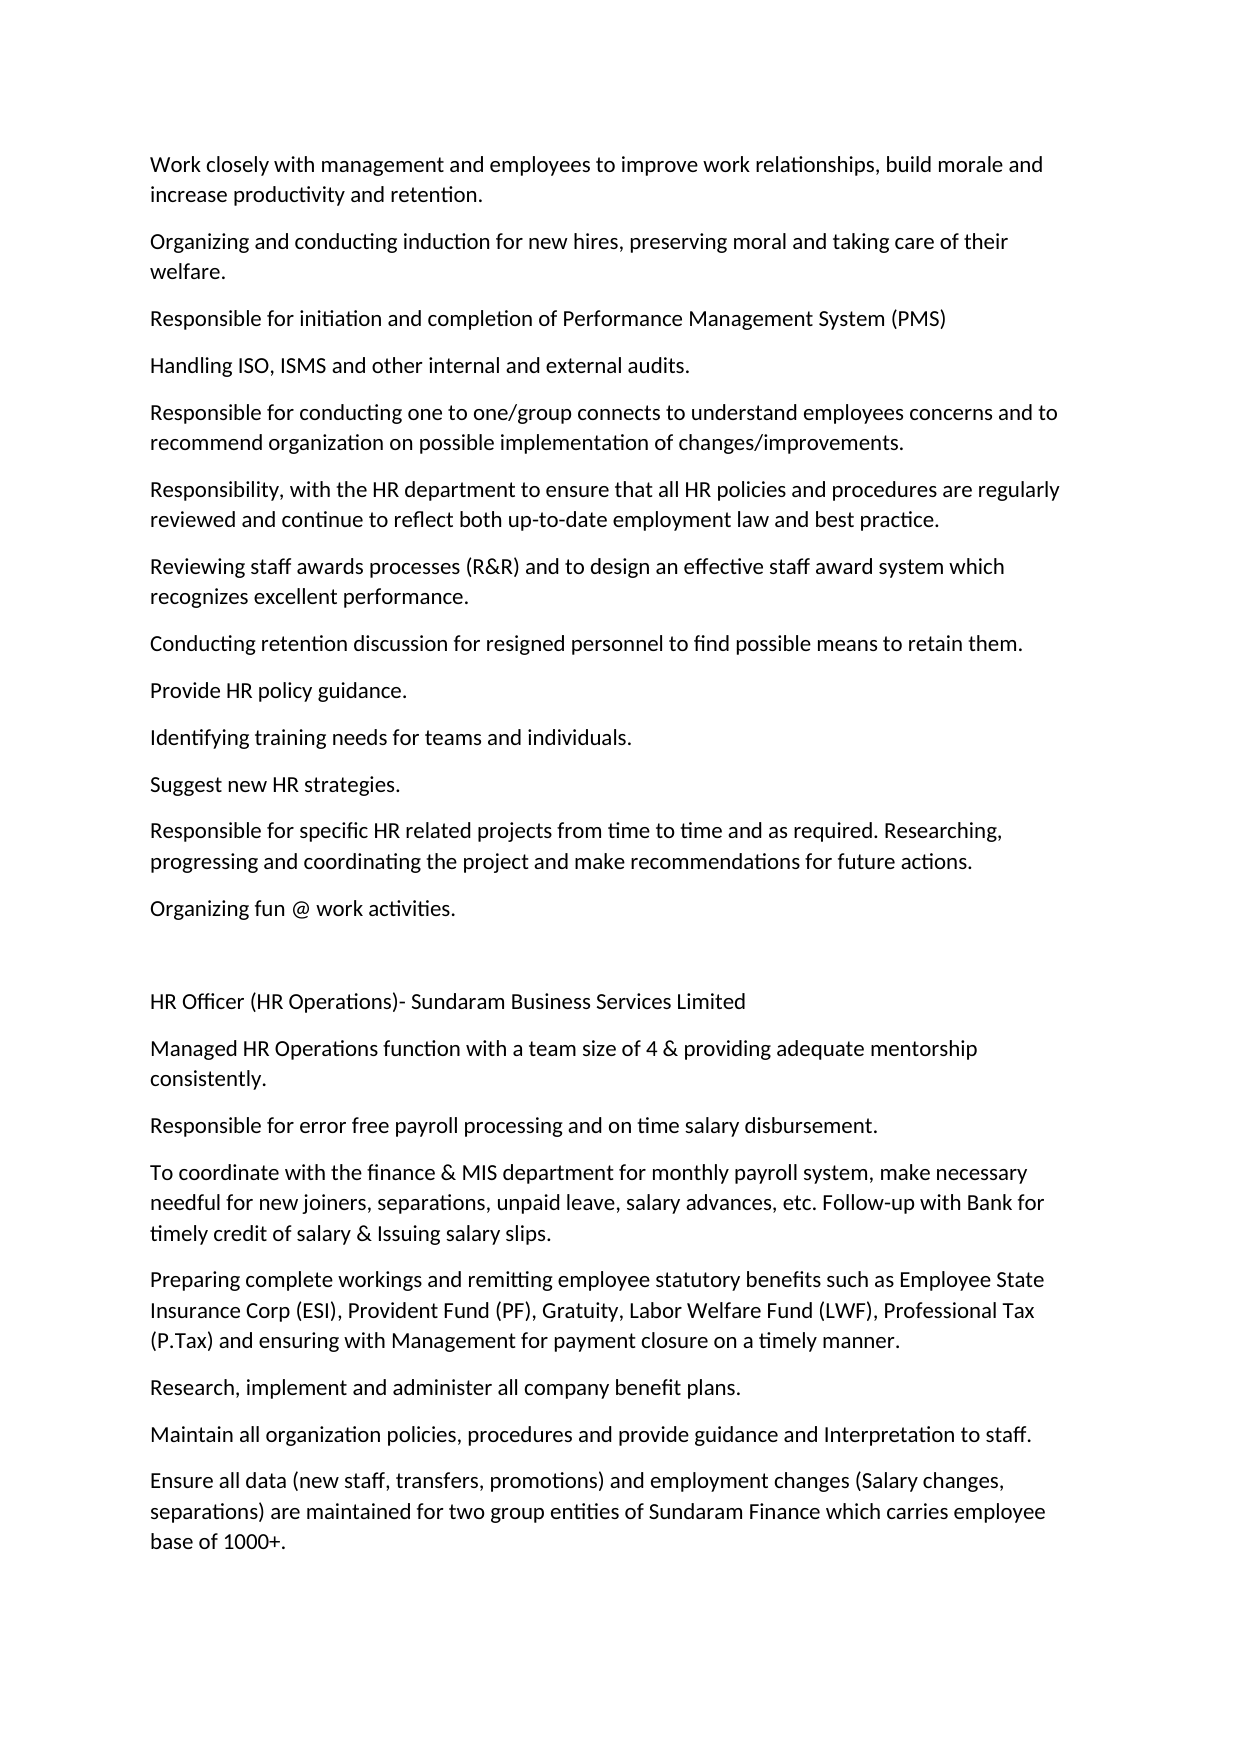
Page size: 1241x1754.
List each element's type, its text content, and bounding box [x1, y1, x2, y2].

text Identifying training needs for teams and individuals. [150, 723, 1090, 751]
text Responsible for error free payroll processing and on time salary disbursement. [150, 1111, 1090, 1139]
text Organizing fun @ work activities. [150, 894, 1090, 922]
text Responsibility, with the HR department to ensure that all HR policies and procedures are regularly reviewed and continue to reflect both up-to-date employment law and best practice. [150, 475, 1090, 533]
text Ensure all data (new staff, transfers, promotions) and employment changes (Salary changes, separations) are maintained for two group entities of Sundaram Finance which carries employee base of 1000+. [150, 1467, 1090, 1555]
text Reviewing staff awards processes (R&R) and to design an effective staff award system which recognizes excellent performance. [150, 552, 1090, 610]
text Preparing complete workings and remitting employee statutory benefits such as Employee State Insurance Corp (ESI), Provident Fund (PF), Gratuity, Labor Welfare Fund (LWF), Professional Tax (P.Tax) and ensuring with Management for payment closure on a timely manner. [150, 1266, 1090, 1354]
text Research, implement and administer all company benefit plans. [150, 1373, 1090, 1401]
text Suggest new HR strategies. [150, 770, 1090, 798]
text Organizing and conducting induction for new hires, preserving moral and taking care of their welfare. [150, 227, 1090, 285]
text Responsible for specific HR related projects from time to time and as required. Researching, progressing and coordinating the project and make recommendations for future actions. [150, 817, 1090, 875]
text To coordinate with the finance & MIS department for monthly payroll system, make necessary needful for new joiners, separations, unpaid leave, salary advances, etc. Follow-up with Bank for timely credit of salary & Issuing salary slips. [150, 1158, 1090, 1247]
text Maintain all organization policies, procedures and provide guidance and Interpretation to staff. [150, 1420, 1090, 1448]
text Responsible for conducting one to one/group connects to understand employees concerns and to recommend organization on possible implementation of changes/improvements. [150, 398, 1090, 456]
text Handling ISO, ISMS and other internal and external audits. [150, 351, 1090, 379]
text Managed HR Operations function with a team size of 4 & providing adequate mentorship consistently. [150, 1034, 1090, 1093]
text Responsible for initiation and completion of Performance Management System (PMS) [150, 304, 1090, 332]
text Provide HR policy guidance. [150, 676, 1090, 704]
text Work closely with management and employees to improve work relationships, build morale and increase productivity and retention. [150, 150, 1090, 208]
text Conducting retention discussion for resigned personnel to find possible means to retain them. [150, 629, 1090, 657]
text HR Officer (HR Operations)- Sundaram Business Services Limited [150, 987, 1090, 1016]
